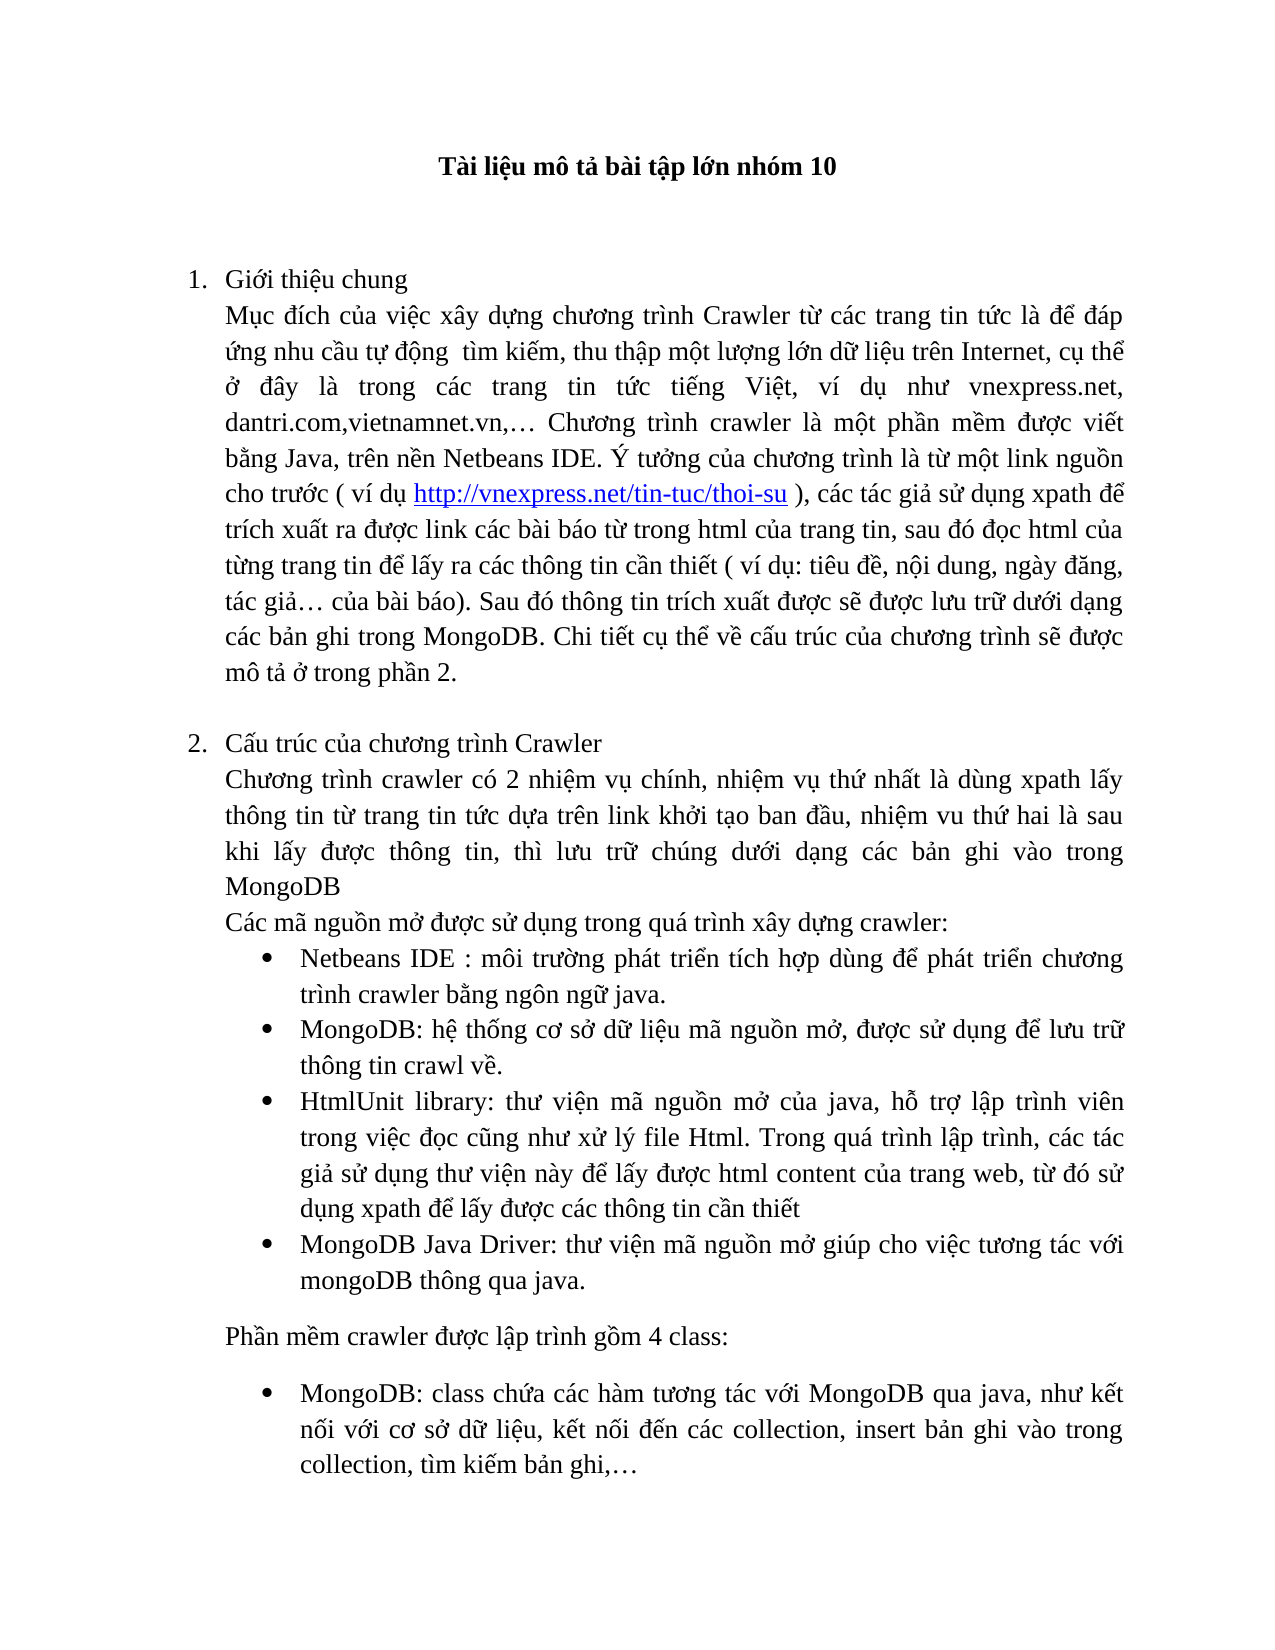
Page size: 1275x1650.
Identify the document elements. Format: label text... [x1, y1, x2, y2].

text Phần mềm crawler được lập trình gồm 4 class: [225, 1321, 1125, 1352]
list Mục đích của việc xây dựng chương trình Crawler từ các trang tin tức là để đáp ứng nhu cầu tự động tìm kiếm, thu thập một lượng lớn dữ liệu trên Internet, cụ thể ở đây là trong các trang tin tức tiếng Việt, ví dụ như vnexpress.net, dantri.com,vietnamnet.vn,… Chương trình crawler là một phần mềm được viết bằng Java, trên nền Netbeans IDE. Ý tưởng của chương trình là từ một link nguồn cho trước ( ví dụ http://vnexpress.net/tin-tuc/thoi-su ), các tác giả sử dụng xpath để trích xuất ra được link các bài báo từ trong html của trang tin, sau đó đọc html của từng trang tin để lấy ra các thông tin cần thiết ( ví dụ: tiêu đề, nội dung, ngày đăng, tác giả… của bài báo). Sau đó thông tin trích xuất được sẽ được lưu trữ dưới dạng các bản ghi trong MongoDB. Chi tiết cụ thể về cấu trúc của chương trình sẽ được mô tả ở trong phần 2. [225, 299, 1125, 687]
list Cấu trúc của chương trình Crawler [187, 728, 1125, 759]
text Tài liệu mô tả bài tập lớn nhóm 10 [150, 150, 1125, 181]
list MongoDB: hệ thống cơ sở dữ liệu mã nguồn mở, được sử dụng để lưu trữ thông tin crawl về. [262, 1013, 1125, 1081]
list HtmlUnit library: thư viện mã nguồn mở của java, hỗ trợ lập trình viên trong việc đọc cũng như xử lý file Html. Trong quá trình lập trình, các tác giả sử dụng thư viện này để lấy được html content của trang web, từ đó sử dụng xpath để lấy được các thông tin cần thiết [262, 1085, 1125, 1223]
list Các mã nguồn mở được sử dụng trong quá trình xây dựng crawler: [225, 906, 1125, 937]
list Chương trình crawler có 2 nhiệm vụ chính, nhiệm vụ thứ nhất là dùng xpath lấy thông tin từ trang tin tức dựa trên link khởi tạo ban đầu, nhiệm vu thứ hai là sau khi lấy được thông tin, thì lưu trữ chúng dưới dạng các bản ghi vào trong MongoDB [225, 763, 1125, 902]
list MongoDB Java Driver: thư viện mã nguồn mở giúp cho việc tương tác với mongoDB thông qua java. [262, 1228, 1125, 1295]
list Netbeans IDE : môi trường phát triển tích hợp dùng để phát triển chương trình crawler bằng ngôn ngữ java. [262, 942, 1125, 1009]
list MongoDB: class chứa các hàm tương tác với MongoDB qua java, như kết nối với cơ sở dữ liệu, kết nối đến các collection, insert bản ghi vào trong collection, tìm kiếm bản ghi,… [262, 1377, 1125, 1480]
list Giới thiệu chung [187, 263, 1125, 294]
